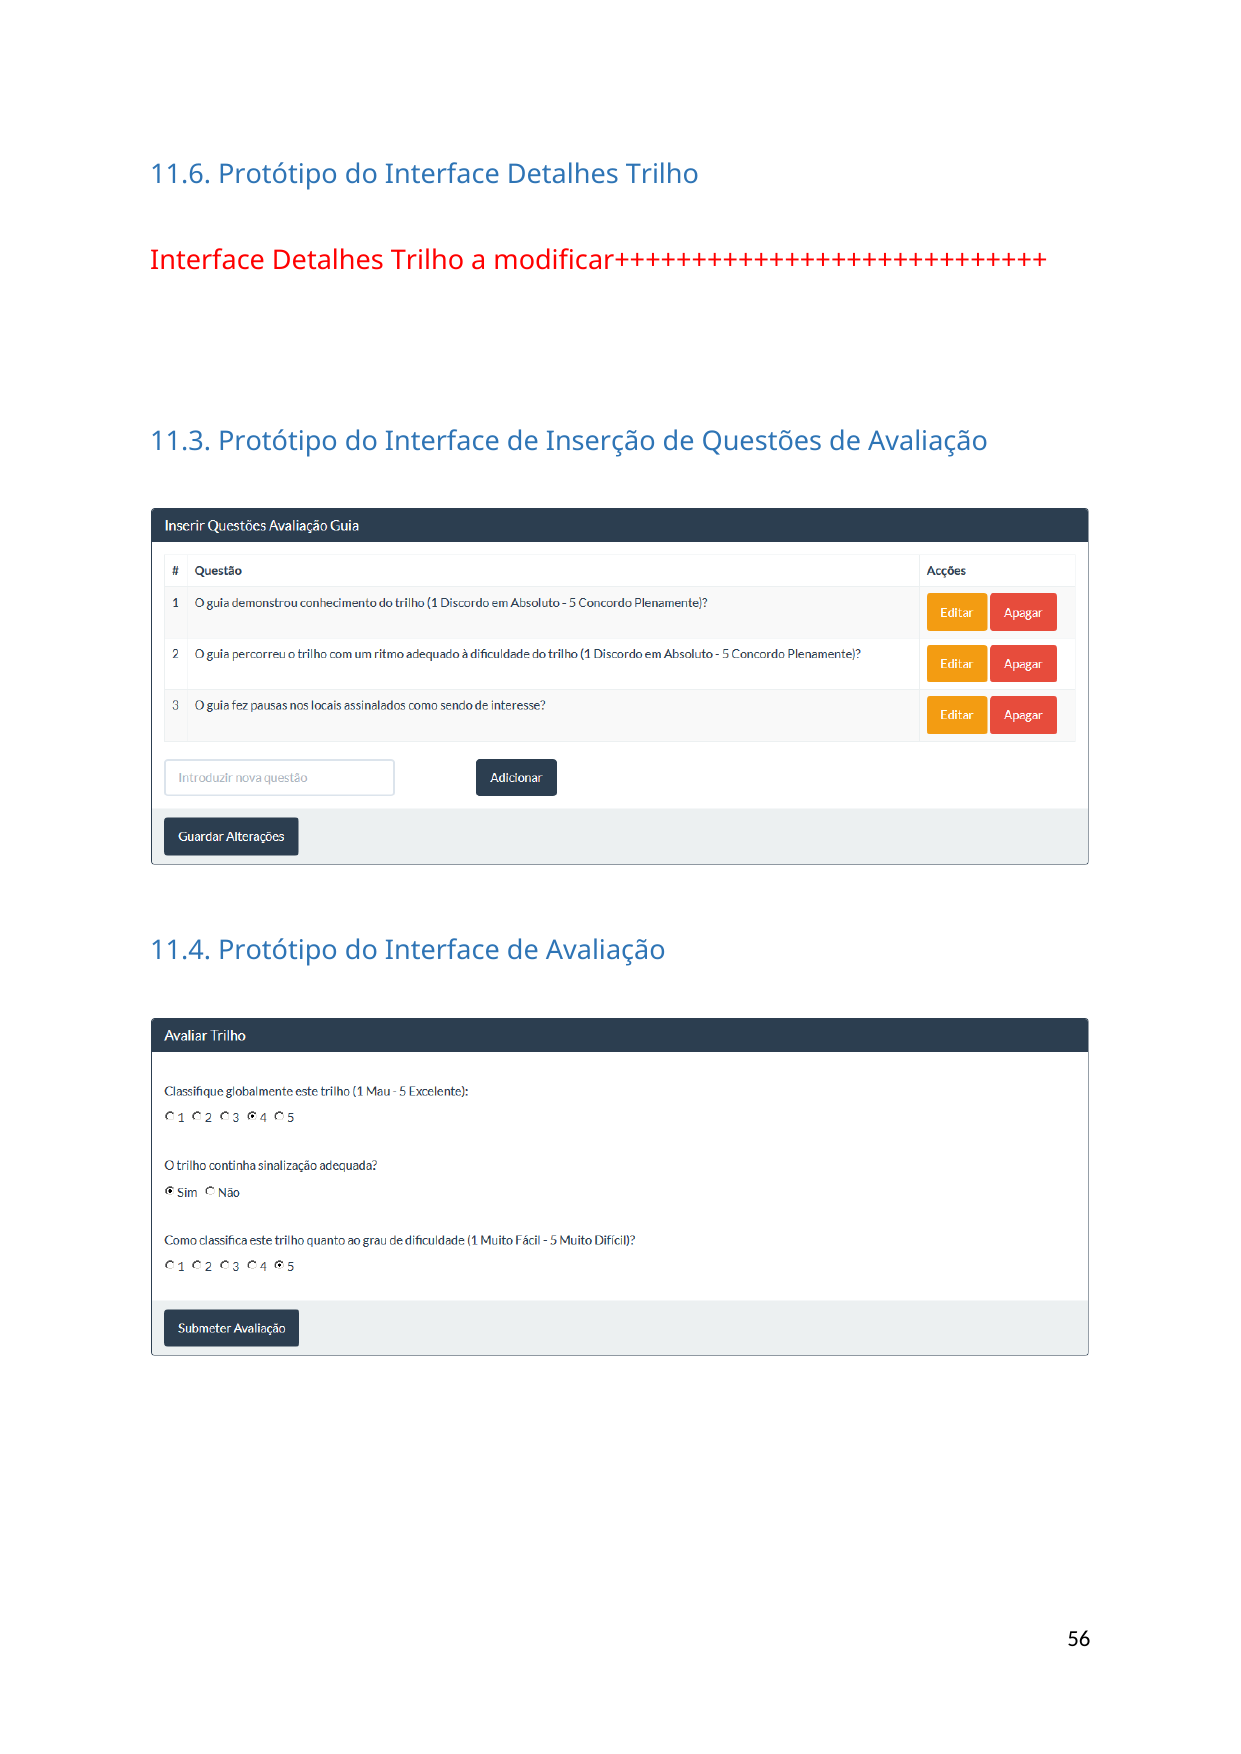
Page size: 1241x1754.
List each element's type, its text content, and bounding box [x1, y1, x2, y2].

subtitle 11.4. Protótipo do Interface de Avaliação [150, 931, 1090, 967]
subtitle 11.3. Protótipo do Interface de Inserção de Questões de Avaliação [150, 421, 1090, 458]
subtitle Interface Detalhes Trilho a modificar++++++++++++++++++++++++++++ [150, 241, 1090, 278]
picture [150, 1017, 1089, 1356]
subtitle 11.6. Protótipo do Interface Detalhes Trilho [150, 154, 1090, 191]
picture [150, 507, 1089, 865]
